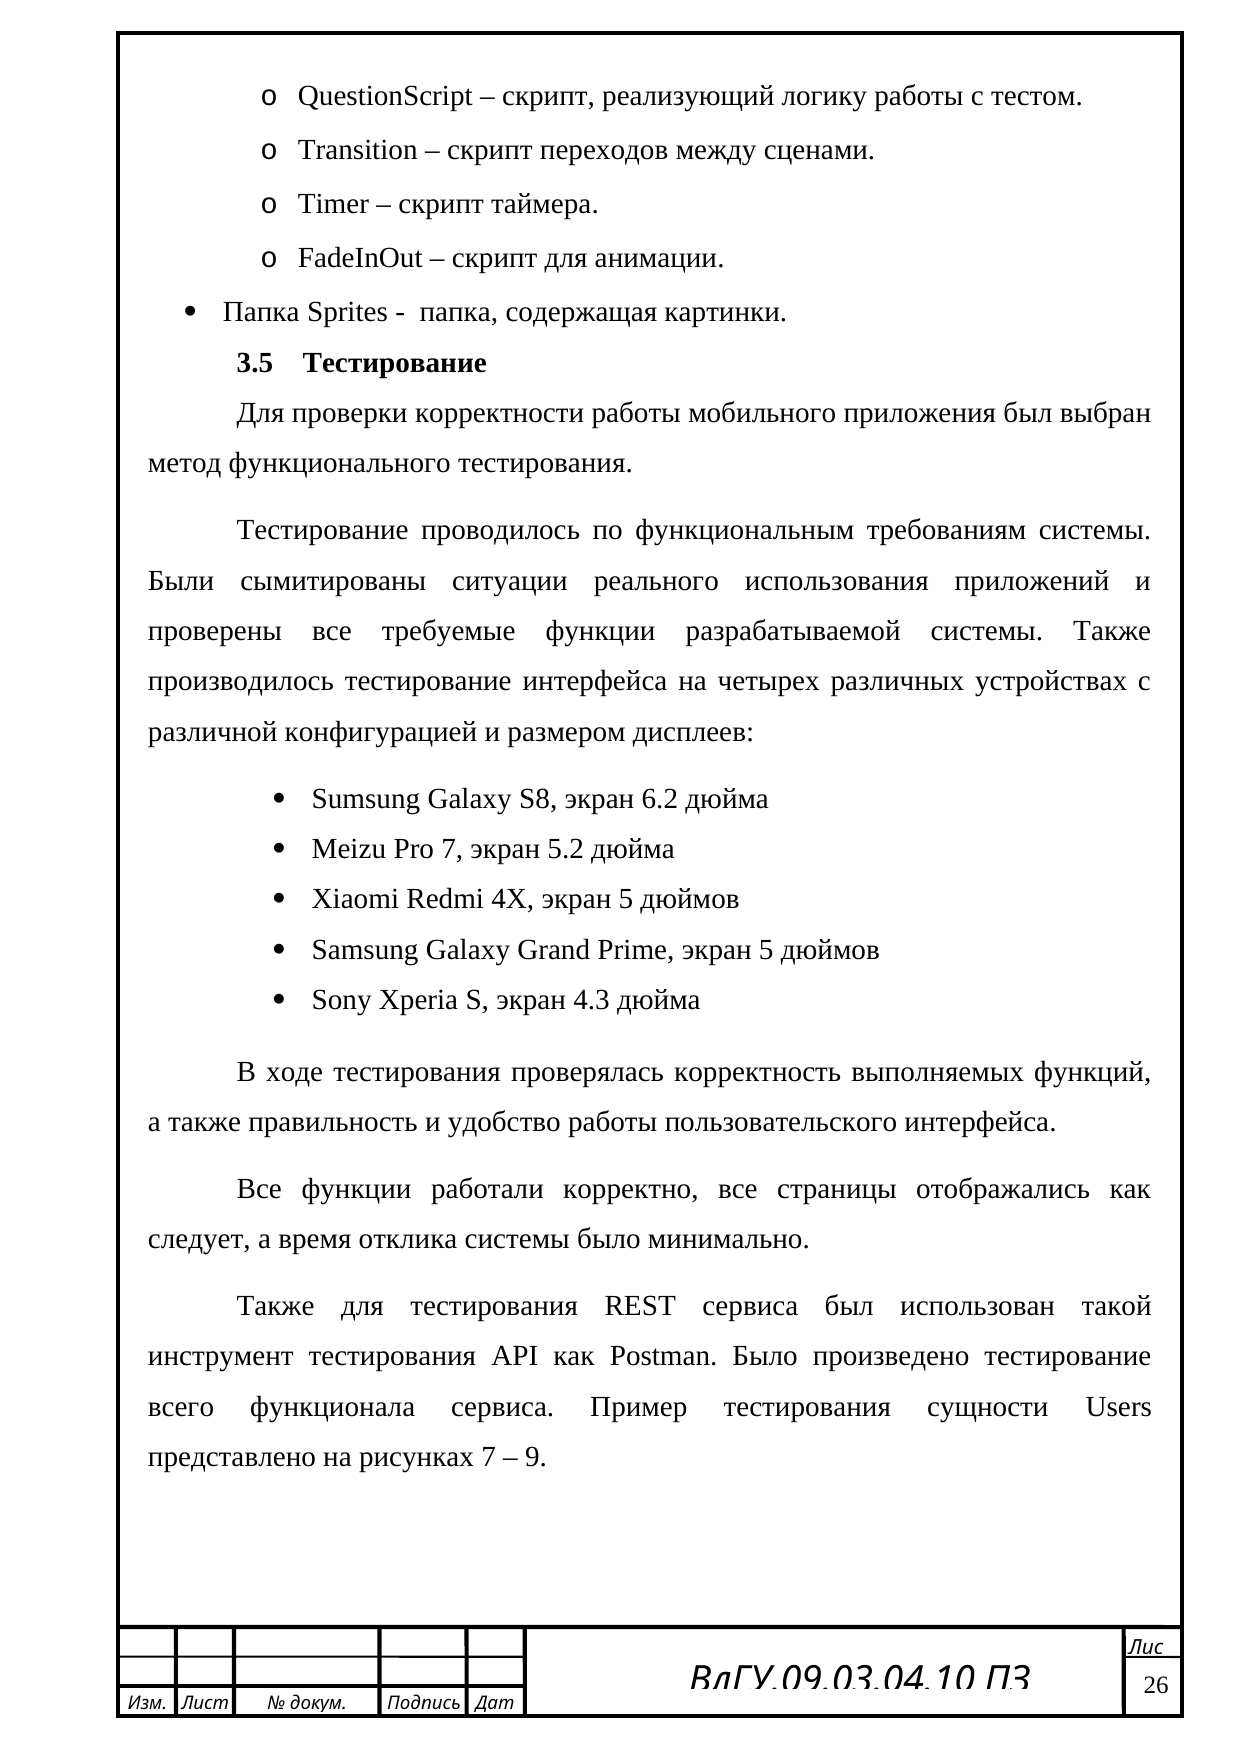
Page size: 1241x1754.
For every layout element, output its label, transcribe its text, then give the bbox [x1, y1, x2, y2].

list FadeInOut – скрипт для анимации. [260, 240, 1152, 276]
text Для проверки корректности работы мобильного приложения был выбран метод функционального тестирования. [148, 395, 1152, 479]
list Sumsung Galaxy S8, экран 6.2 дюйма [274, 781, 1152, 814]
list QuestionScript – скрипт, реализующий логику работы с тестом. [260, 78, 1152, 114]
text Тестирование проводилось по функциональным требованиям системы. Были сымитированы ситуации реального использования приложений и проверены все требуемые функции разрабатываемой системы. Также производилось тестирование интерфейса на четырех различных устройствах с различной конфигурацией и размером дисплеев: [148, 512, 1152, 747]
list Meizu Pro 7, экран 5.2 дюйма [274, 831, 1152, 865]
list Samsung Galaxy Grand Prime, экран 5 дюймов [274, 932, 1152, 966]
text В ходе тестирования проверялась корректность выполняемых функций, а также правильность и удобство работы пользовательского интерфейса. [148, 1054, 1152, 1137]
list Xiaomi Redmi 4X, экран 5 дюймов [274, 882, 1152, 915]
list Тестирование [148, 345, 1152, 378]
list Timer – скрипт таймера. [260, 186, 1152, 222]
text Все функции работали корректно, все страницы отображались как следует, а время отклика системы было минимально. [148, 1171, 1152, 1255]
text Также для тестирования REST сервиса был использован такой инструмент тестирования API как Postman. Было произведено тестирование всего функционала сервиса. Пример тестирования сущности Users представлено на рисунках 7 – 9. [148, 1288, 1152, 1473]
list Sony Xperia S, экран 4.3 дюйма [274, 982, 1152, 1016]
list Transition – скрипт переходов между сценами. [260, 132, 1152, 168]
list Папка Sprites - папка, содержащая картинки. [185, 294, 1152, 328]
